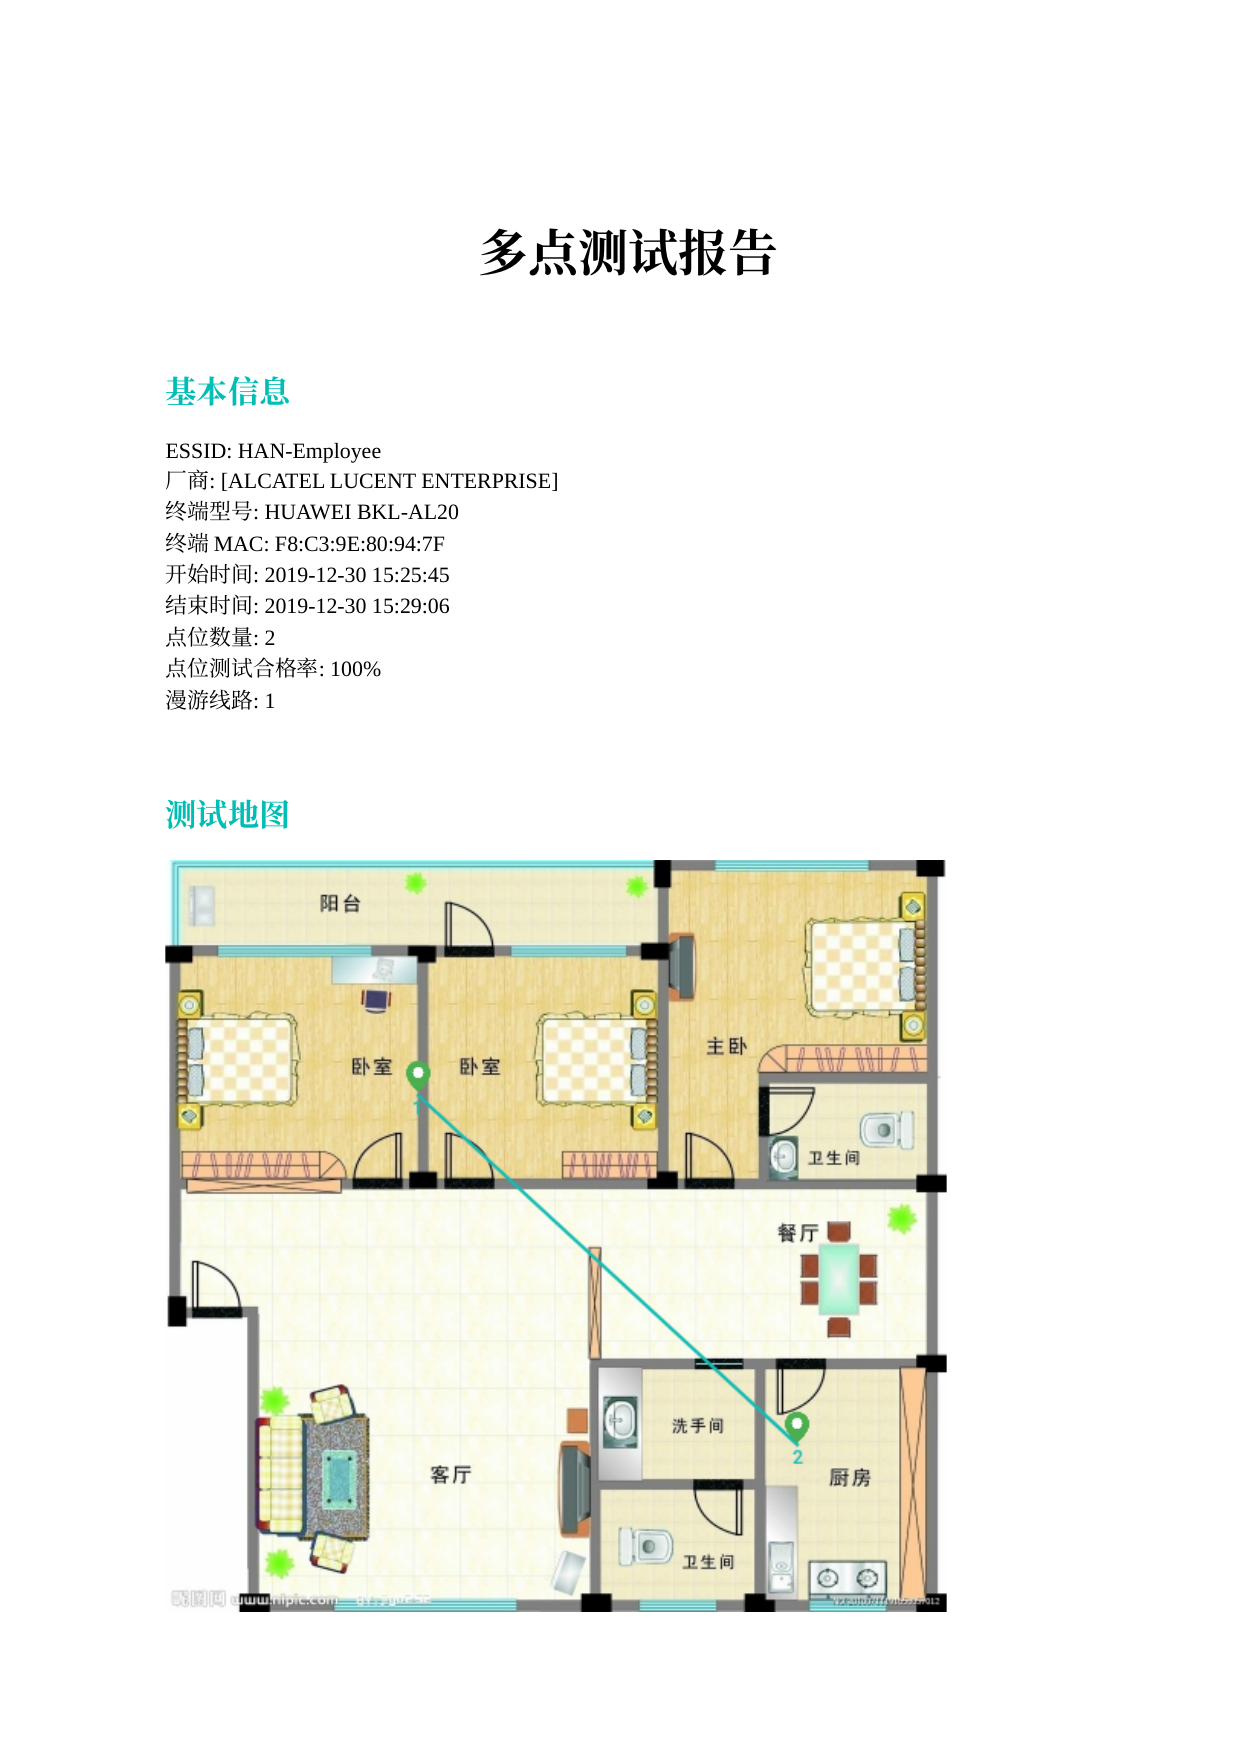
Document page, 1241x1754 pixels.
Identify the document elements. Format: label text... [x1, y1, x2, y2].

picture [165, 860, 947, 1612]
text 点位数量: 2 [165, 620, 1090, 652]
text 点位测试合格率: 100% [165, 652, 1090, 683]
text 基本信息 [165, 368, 1090, 412]
text 终端MAC: F8:C3:9E:80:94:7F [165, 526, 1090, 557]
title 多点测试报告 [165, 214, 1090, 286]
text 测试地图 [165, 790, 1090, 835]
text 漫游线路: 1 [165, 683, 1090, 714]
text 结束时间: 2019-12-30 15:29:06 [165, 589, 1090, 620]
text 开始时间: 2019-12-30 15:25:45 [165, 557, 1090, 589]
text 厂商: [ALCATEL LUCENT ENTERPRISE] [165, 463, 1090, 494]
text ESSID: HAN-Employee [165, 438, 1090, 463]
text 终端型号: HUAWEI BKL-AL20 [165, 494, 1090, 526]
